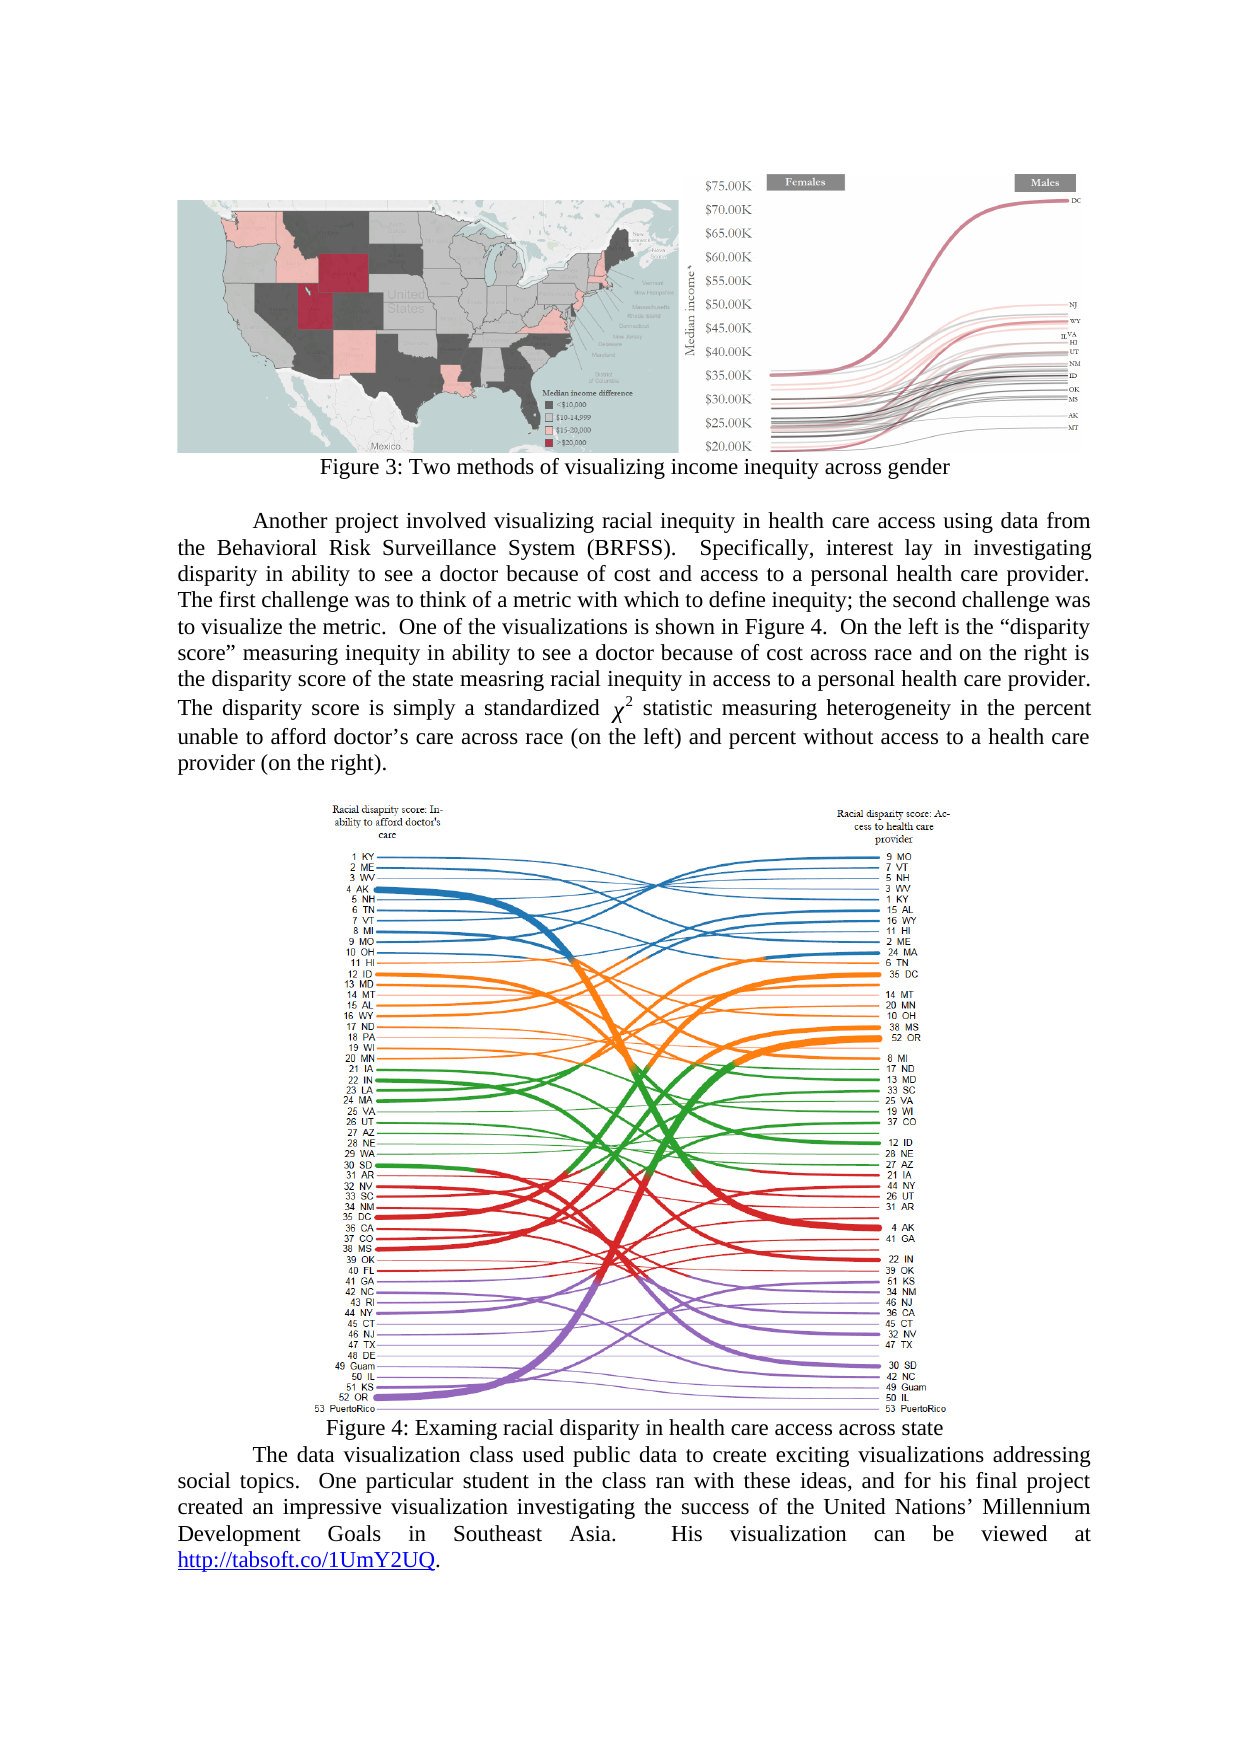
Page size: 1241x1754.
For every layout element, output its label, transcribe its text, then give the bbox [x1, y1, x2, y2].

text Figure 3: Two methods of visualizing income inequity across gender [177, 453, 1092, 479]
picture [177, 200, 679, 453]
text Figure 4: Examing racial disparity in health care access across state [177, 1414, 1092, 1441]
picture [683, 174, 1081, 453]
text Another project involved visualizing racial inequity in health care access using data from the Behavioral Risk Surveillance System (BRFSS). Specifically, interest lay in investigating disparity in ability to see a doctor because of cost and access to a personal health care provider. The first challenge was to think of a metric with which to define inequity; the second challenge was to visualize the metric. One of the visualizations is shown in Figure 4. On the left is the “disparity score” measuring inequity in ability to see a doctor because of cost across race and on the right is the disparity score of the state measring racial inequity in access to a personal health care provider. The disparity score is simply a standardized statistic measuring heterogeneity in the percent unable to afford doctor’s care across race (on the left) and percent without access to a health care provider (on the right). [177, 507, 1092, 776]
picture [311, 802, 959, 1415]
text The data visualization class used public data to create exciting visualizations addressing social topics. One particular student in the class ran with these ideas, and for his final project created an impressive visualization investigating the success of the United Nations’ Millennium Development Goals in Southeast Asia. His visualization can be viewed at http://tabsoft.co/1UmY2UQ. [177, 1441, 1092, 1572]
